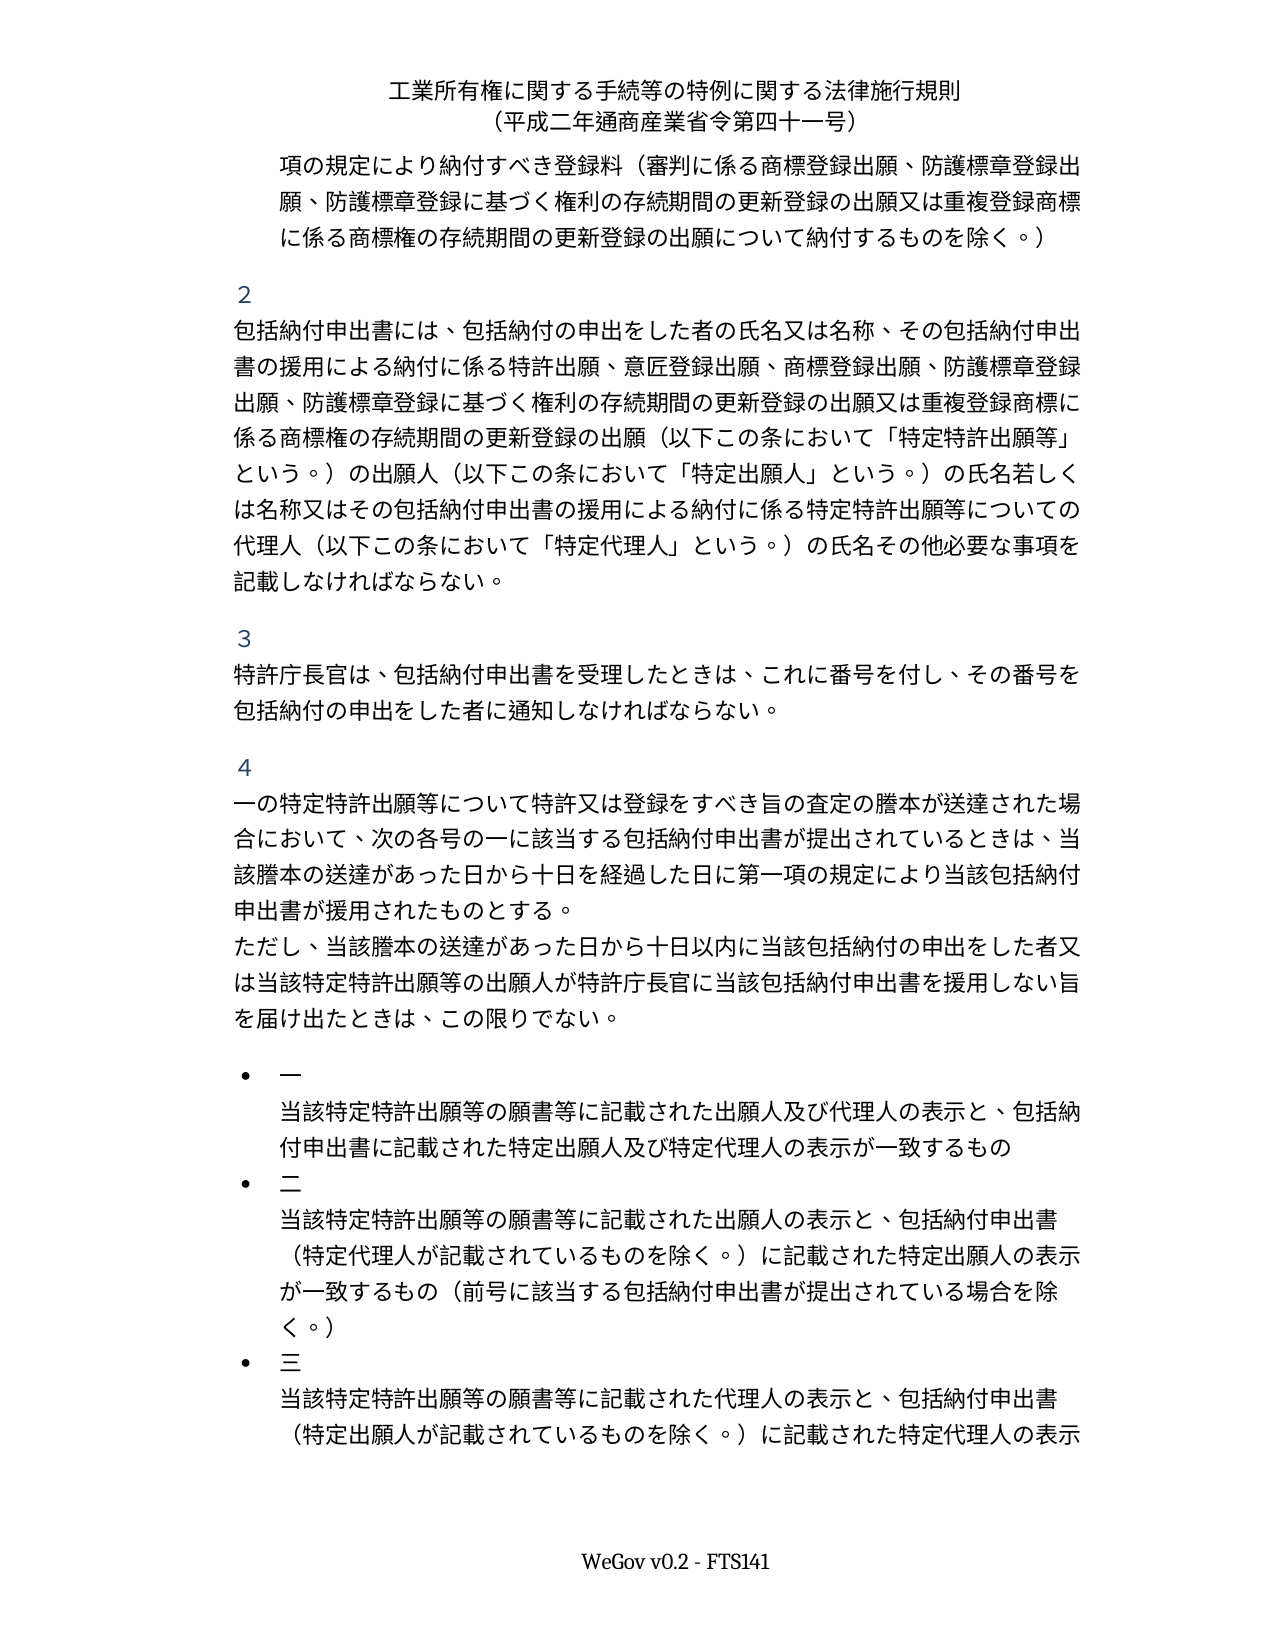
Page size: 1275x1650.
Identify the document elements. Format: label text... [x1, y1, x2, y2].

list 一 当該特定特許出願等の願書等に記載された出願人及び代理人の表示と、包括納付申出書に記載された特定出願人及び特定代理人の表示が一致するもの [242, 1060, 1087, 1163]
subtitle ３ [233, 623, 1087, 654]
text 一の特定特許出願等について特許又は登録をすべき旨の査定の謄本が送達された場合において、次の各号の一に該当する包括納付申出書が提出されているときは、当該謄本の送達があった日から十日を経過した日に第一項の規定により当該包括納付申出書が援用されたものとする。 ただし、当該謄本の送達があった日から十日以内に当該包括納付の申出をした者又は当該特定特許出願等の出願人が特許庁長官に当該包括納付申出書を援用しない旨を届け出たときは、この限りでない。 [233, 787, 1087, 1034]
text 包括納付申出書には、包括納付の申出をした者の氏名又は名称、その包括納付申出書の援用による納付に係る特許出願、意匠登録出願、商標登録出願、防護標章登録出願、防護標章登録に基づく権利の存続期間の更新登録の出願又は重複登録商標に係る商標権の存続期間の更新登録の出願（以下この条において「特定特許出願等」という。）の出願人（以下この条において「特定出願人」という。）の氏名若しくは名称又はその包括納付申出書の援用による納付に係る特定特許出願等についての代理人（以下この条において「特定代理人」という。）の氏名その他必要な事項を記載しなければならない。 [233, 314, 1087, 597]
subtitle ２ [233, 279, 1087, 310]
subtitle ４ [233, 752, 1087, 783]
list 三 当該特定特許出願等の願書等に記載された代理人の表示と、包括納付申出書（特定出願人が記載されているものを除く。）に記載された特定代理人の表示が一致するもの（前二号に該当する包括納付申出書が提出されている場合を除く。） [242, 1347, 1087, 1451]
list 二 当該特定特許出願等の願書等に記載された出願人の表示と、包括納付申出書（特定代理人が記載されているものを除く。）に記載された特定出願人の表示が一致するもの（前号に該当する包括納付申出書が提出されている場合を除く。） [242, 1168, 1087, 1343]
text 特許庁長官は、包括納付申出書を受理したときは、これに番号を付し、その番号を包括納付の申出をした者に通知しなければならない。 [233, 659, 1087, 726]
